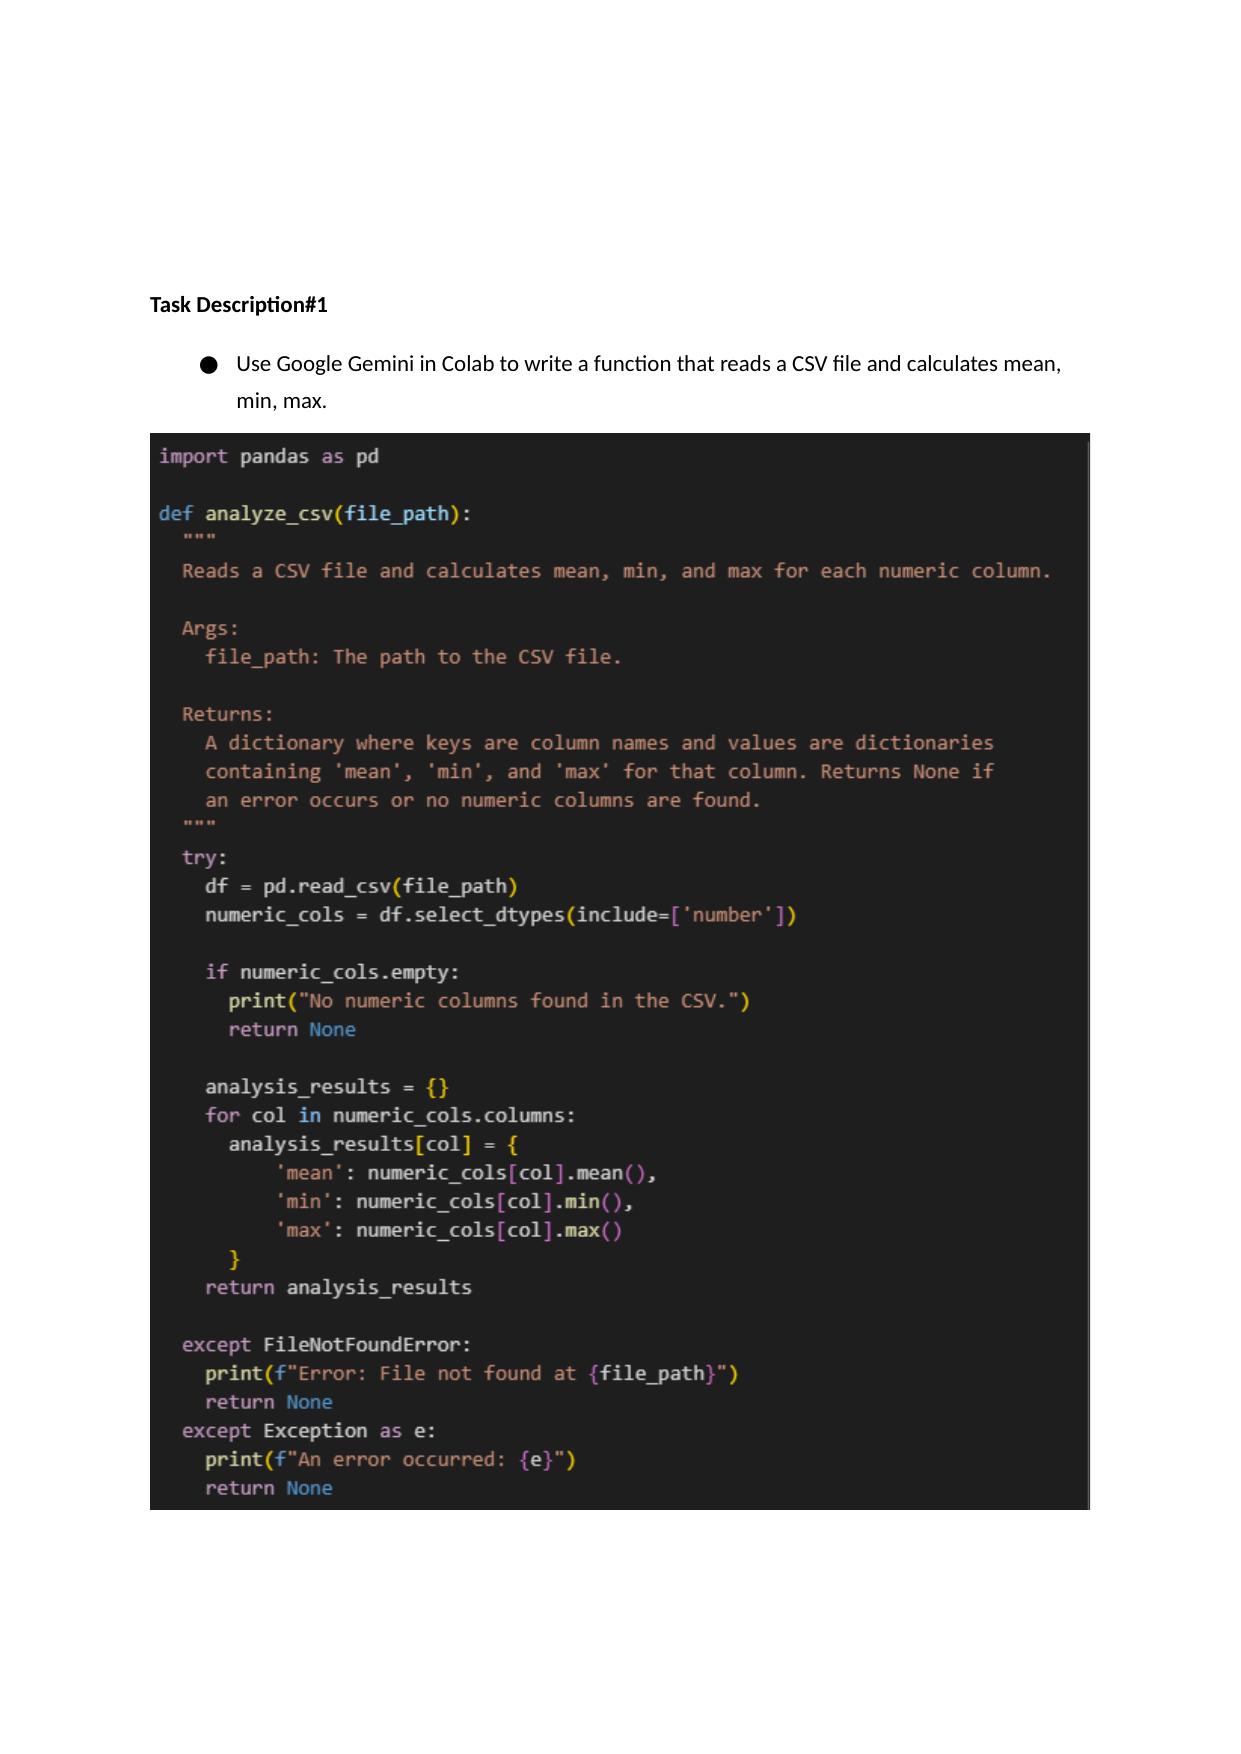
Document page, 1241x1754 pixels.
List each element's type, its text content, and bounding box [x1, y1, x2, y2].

text Task Description#1 [150, 291, 1090, 319]
picture [150, 433, 1091, 1510]
list Use Google Gemini in Colab to write a function that reads a CSV file and calculates mean, min, max. [199, 337, 1090, 415]
